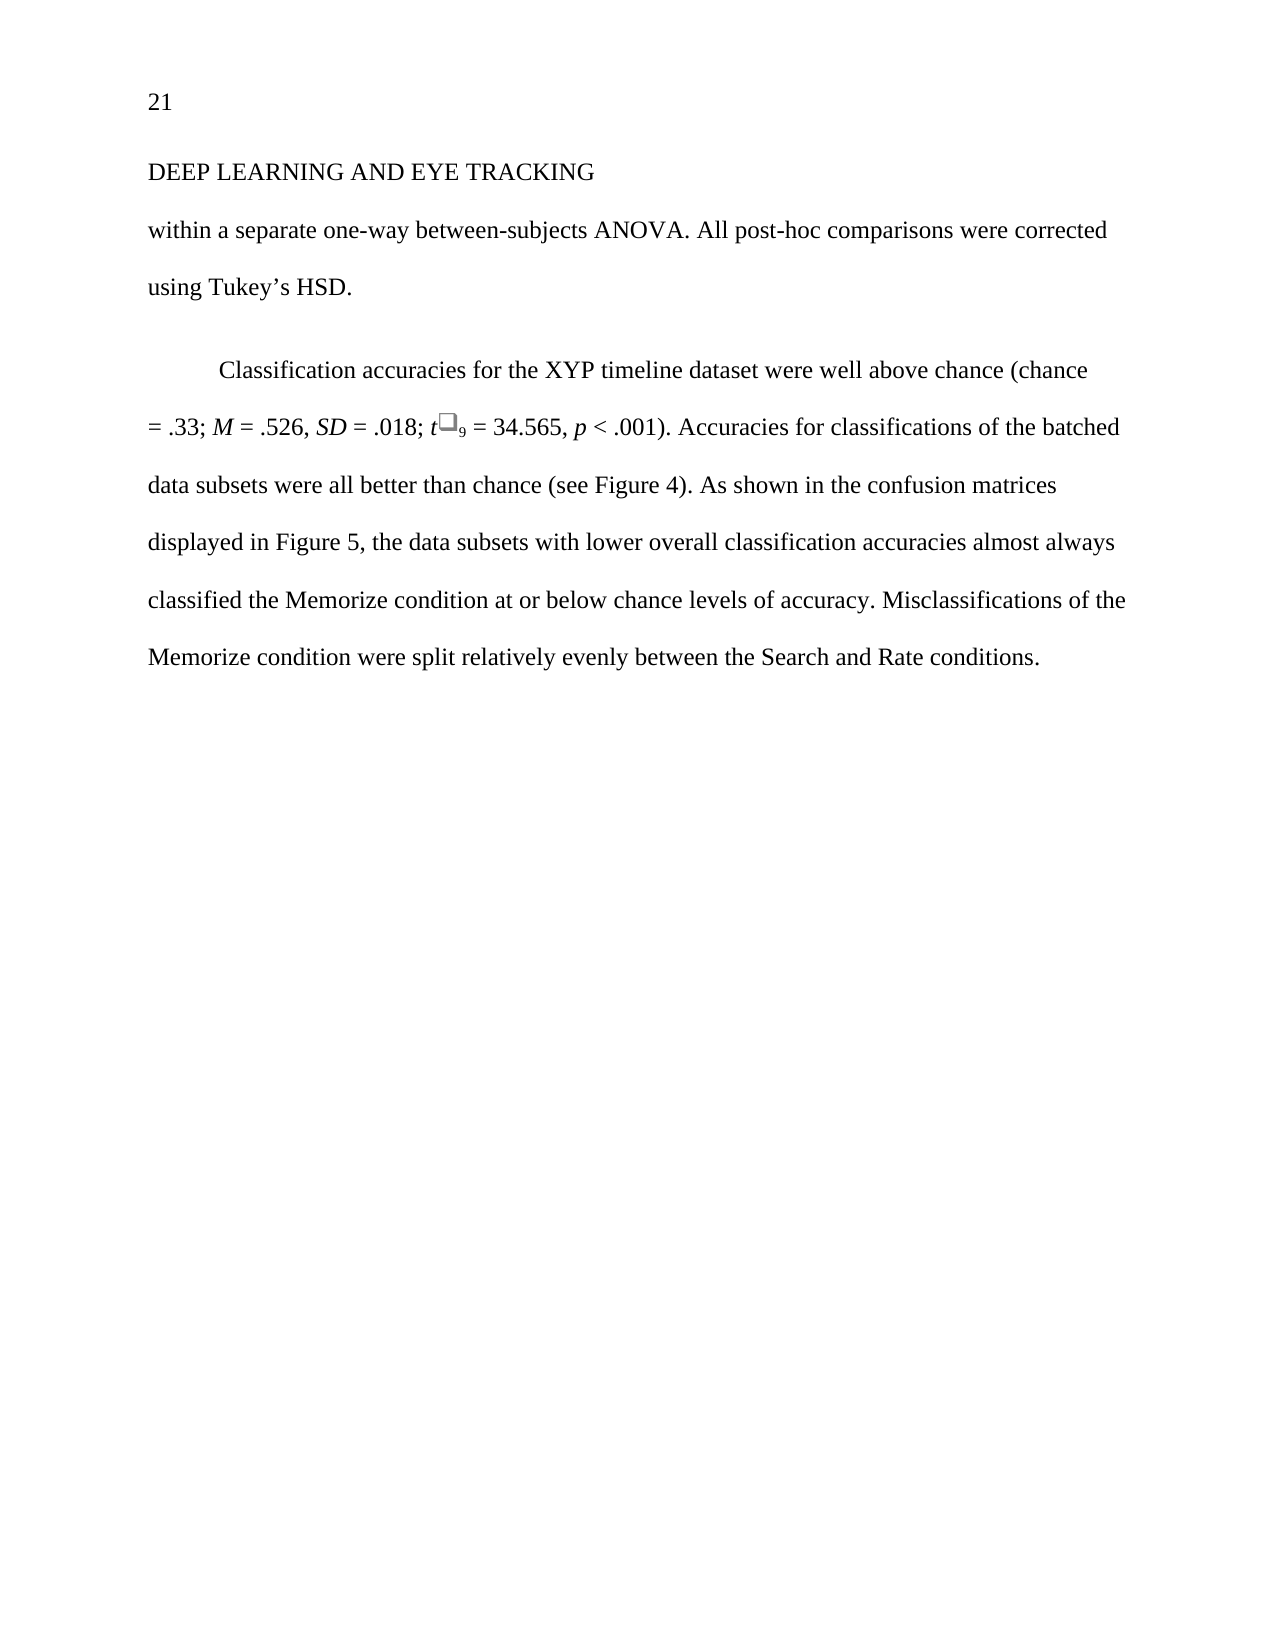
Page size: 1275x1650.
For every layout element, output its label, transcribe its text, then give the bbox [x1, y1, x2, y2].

text Classification accuracies for the XYP timeline dataset were well above chance (chance = .33; M = .526, SD = .018; t = 34.565, p < .001). Accuracies for classifications of the batched data subsets were all better than chance (see Figure 4). As shown in the confusion matrices displayed in Figure 5, the data subsets with lower overall classification accuracies almost always classified the Memorize condition at or below chance levels of accuracy. Misclassifications of the Memorize condition were split relatively evenly between the Search and Rate conditions. [148, 355, 1127, 671]
